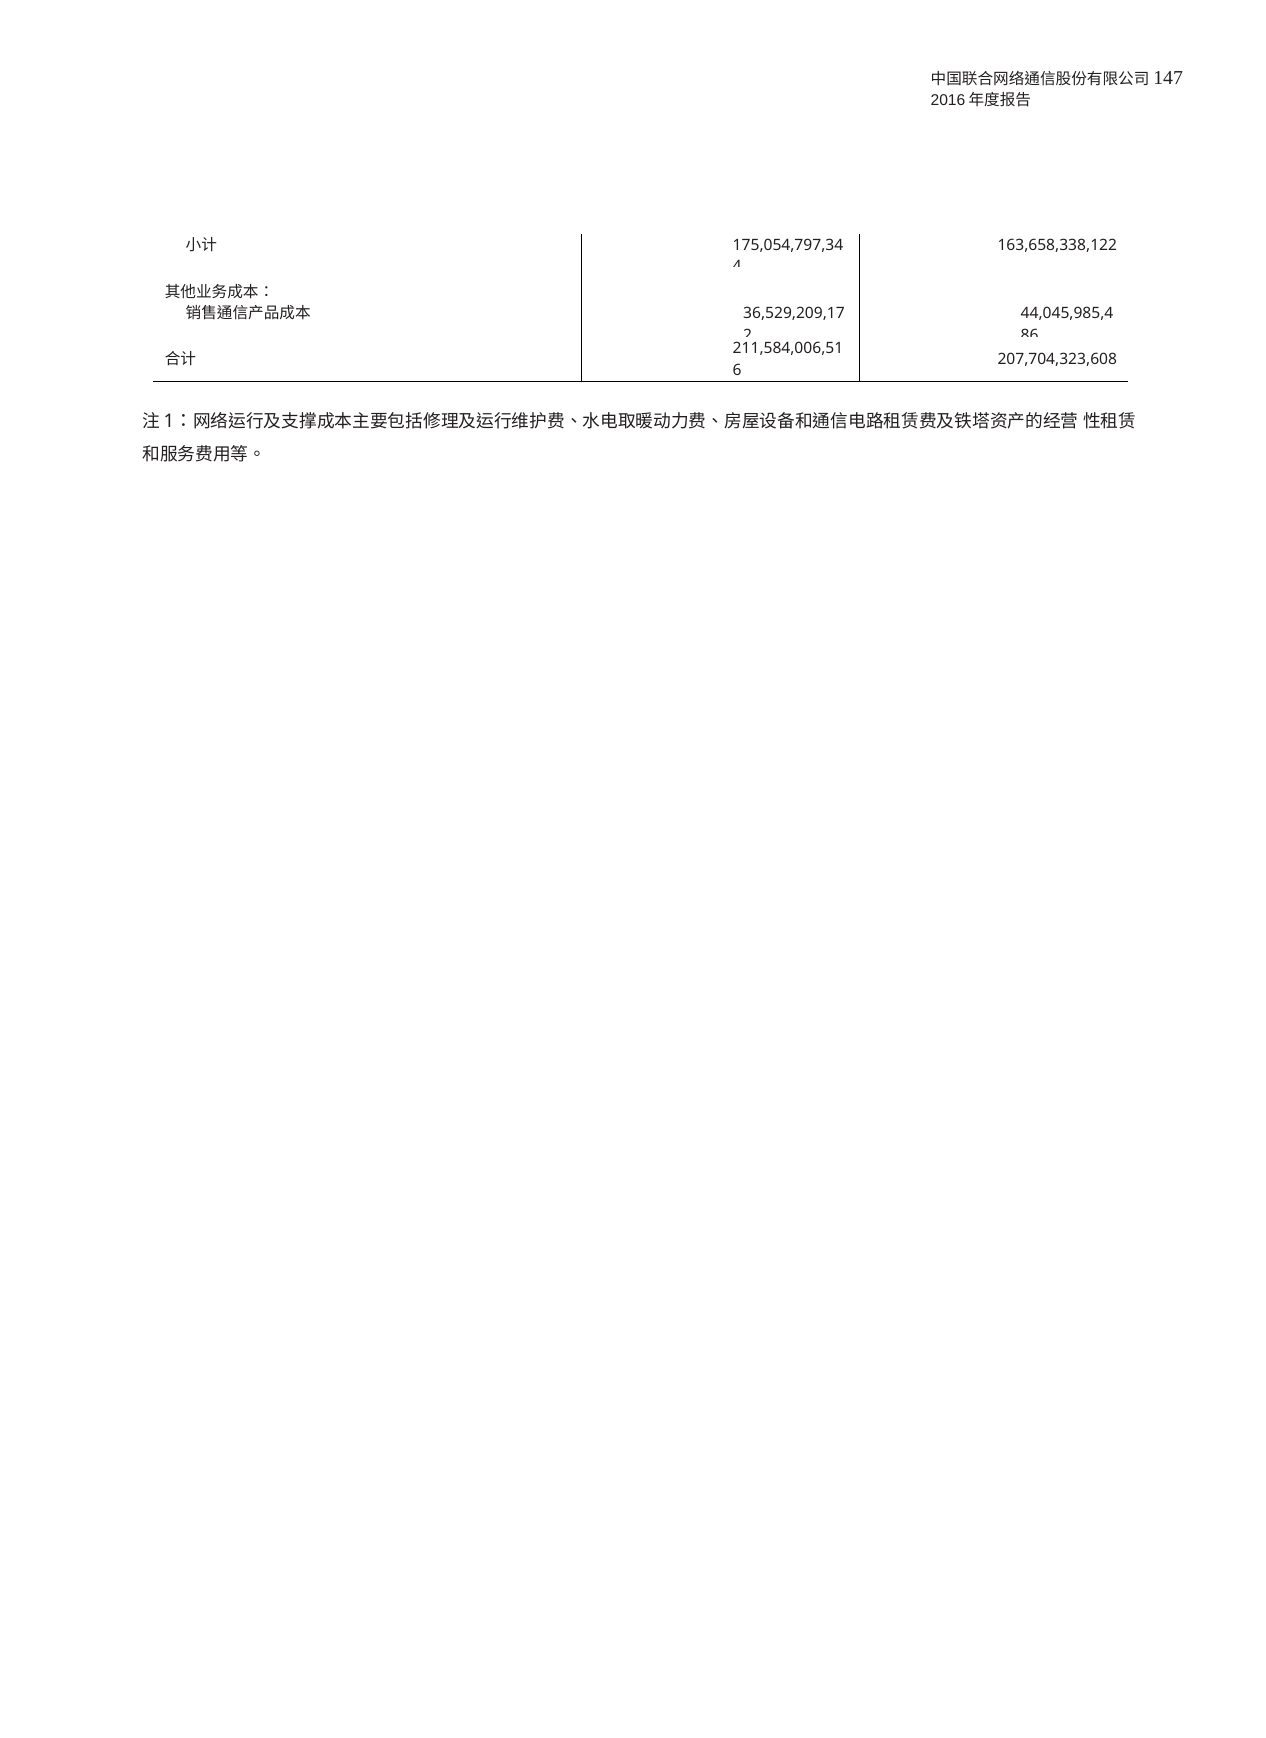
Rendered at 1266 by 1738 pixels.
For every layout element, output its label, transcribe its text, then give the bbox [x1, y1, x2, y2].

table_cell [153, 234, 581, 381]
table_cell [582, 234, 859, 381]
text 注1：网络运行及支撑成本主要包括修理及运行维护费、水电取暖动力费、房屋设备和通信电路租赁费及铁塔资产的经营 性租赁和服务费用等。 [142, 402, 1139, 466]
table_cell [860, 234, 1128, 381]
